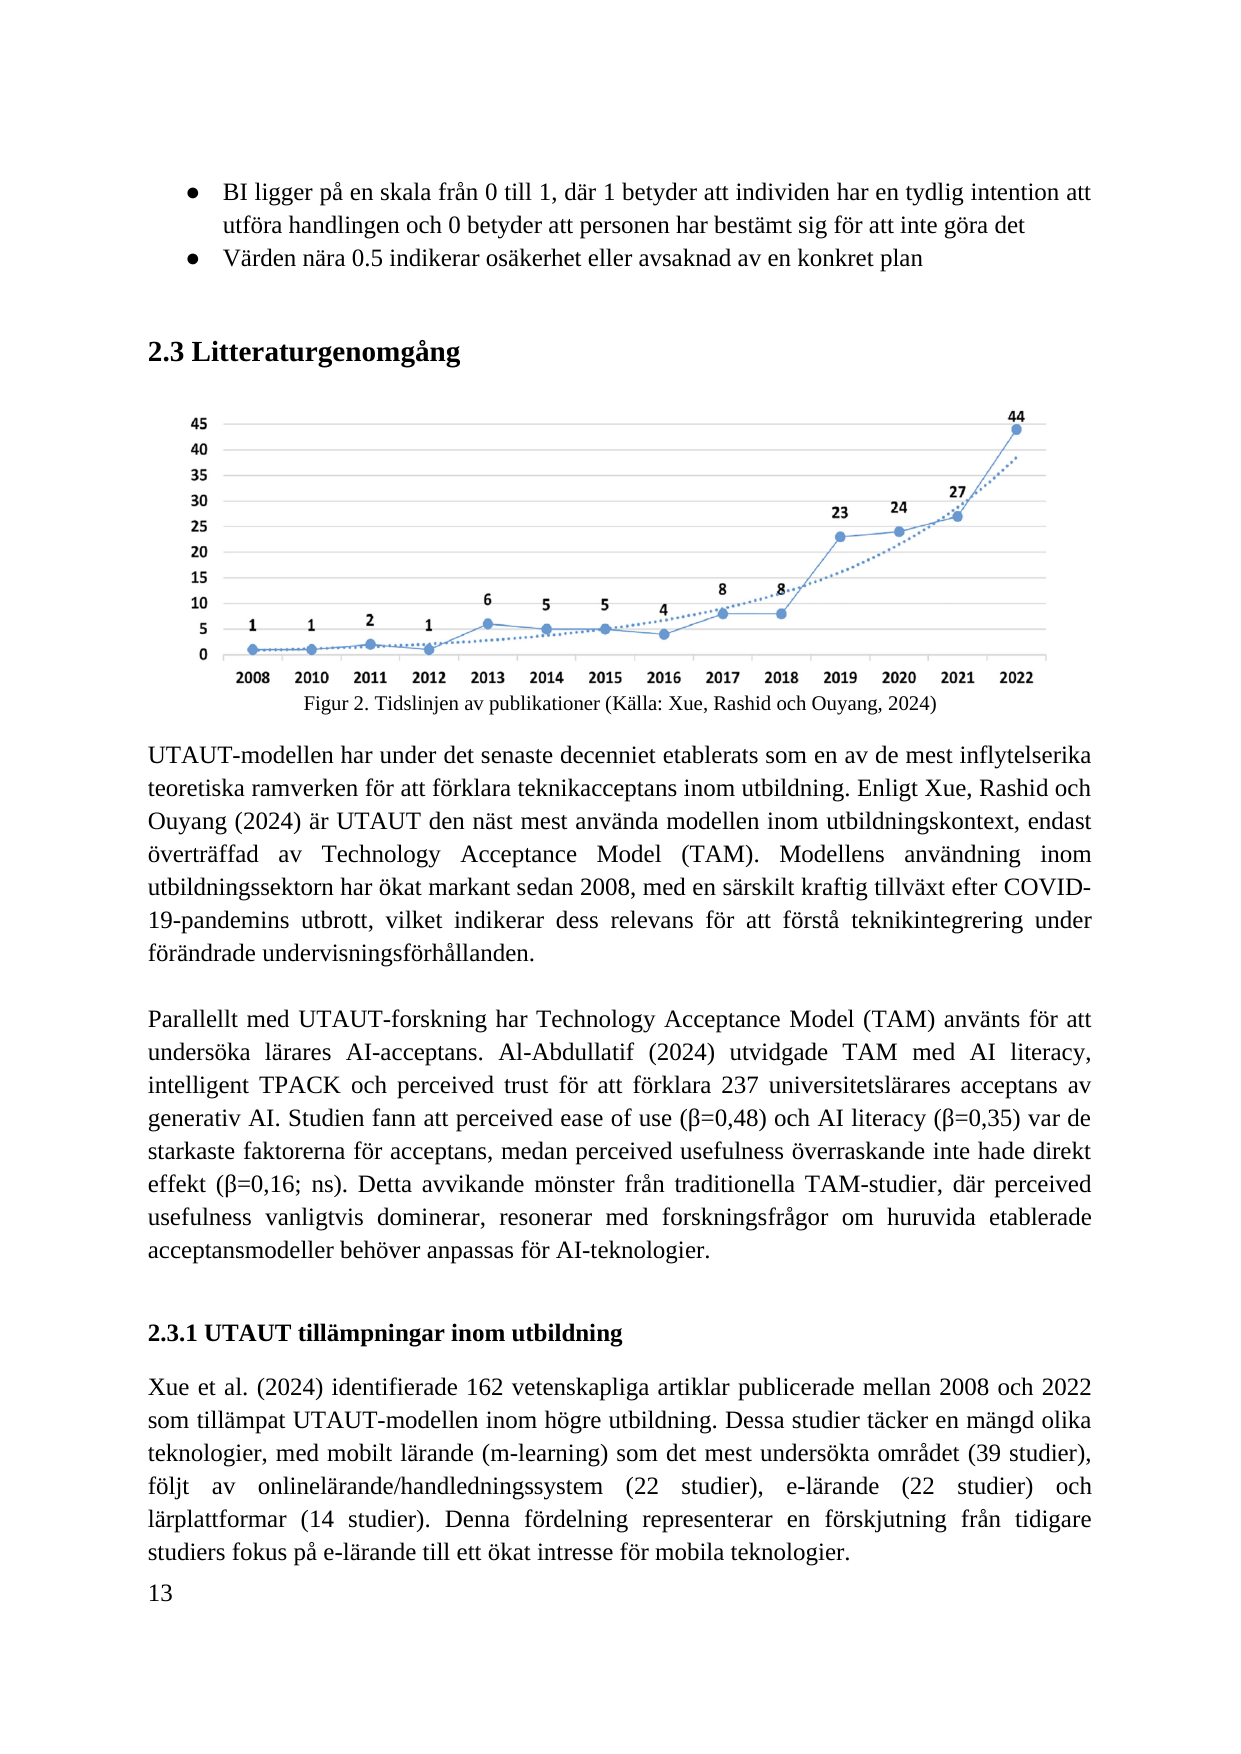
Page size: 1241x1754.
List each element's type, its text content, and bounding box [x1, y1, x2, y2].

list Värden nära 0.5 indikerar osäkerhet eller avsaknad av en konkret plan [185, 243, 1092, 272]
subtitle 2.3 Litteraturgenomgång [148, 334, 1092, 368]
subtitle 2.3.1 UTAUT tillämpningar inom utbildning [148, 1318, 1092, 1347]
text UTAUT-modellen har under det senaste decenniet etablerats som en av de mest inflytelserika teoretiska ramverken för att förklara teknikacceptans inom utbildning. Enligt Xue, Rashid och Ouyang (2024) är UTAUT den näst mest använda modellen inom utbildningskontext, endast överträffad av Technology Acceptance Model (TAM). Modellens användning inom utbildningssektorn har ökat markant sedan 2008, med en särskilt kraftig tillväxt efter COVID-19-pandemins utbrott, vilket indikerar dess relevans för att förstå teknikintegrering under förändrade undervisningsförhållanden. Parallellt med UTAUT-forskning har Technology Acceptance Model (TAM) använts för att undersöka lärares AI-acceptans. Al-Abdullatif (2024) utvidgade TAM med AI literacy, intelligent TPACK och perceived trust för att förklara 237 universitetslärares acceptans av generativ AI. Studien fann att perceived ease of use (β=0,48) och AI literacy (β=0,35) var de starkaste faktorerna för acceptans, medan perceived usefulness överraskande inte hade direkt effekt (β=0,16; ns). Detta avvikande mönster från traditionella TAM-studier, där perceived usefulness vanligtvis dominerar, resonerar med forskningsfrågor om huruvida etablerade acceptansmodeller behöver anpassas för AI-teknologier. [148, 740, 1092, 1264]
list BI ligger på en skala från 0 till 1, där 1 betyder att individen har en tydlig intention att utföra handlingen och 0 betyder att personen har bestämt sig för att inte göra det [185, 177, 1092, 239]
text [148, 1372, 1092, 1566]
picture [177, 397, 1063, 691]
